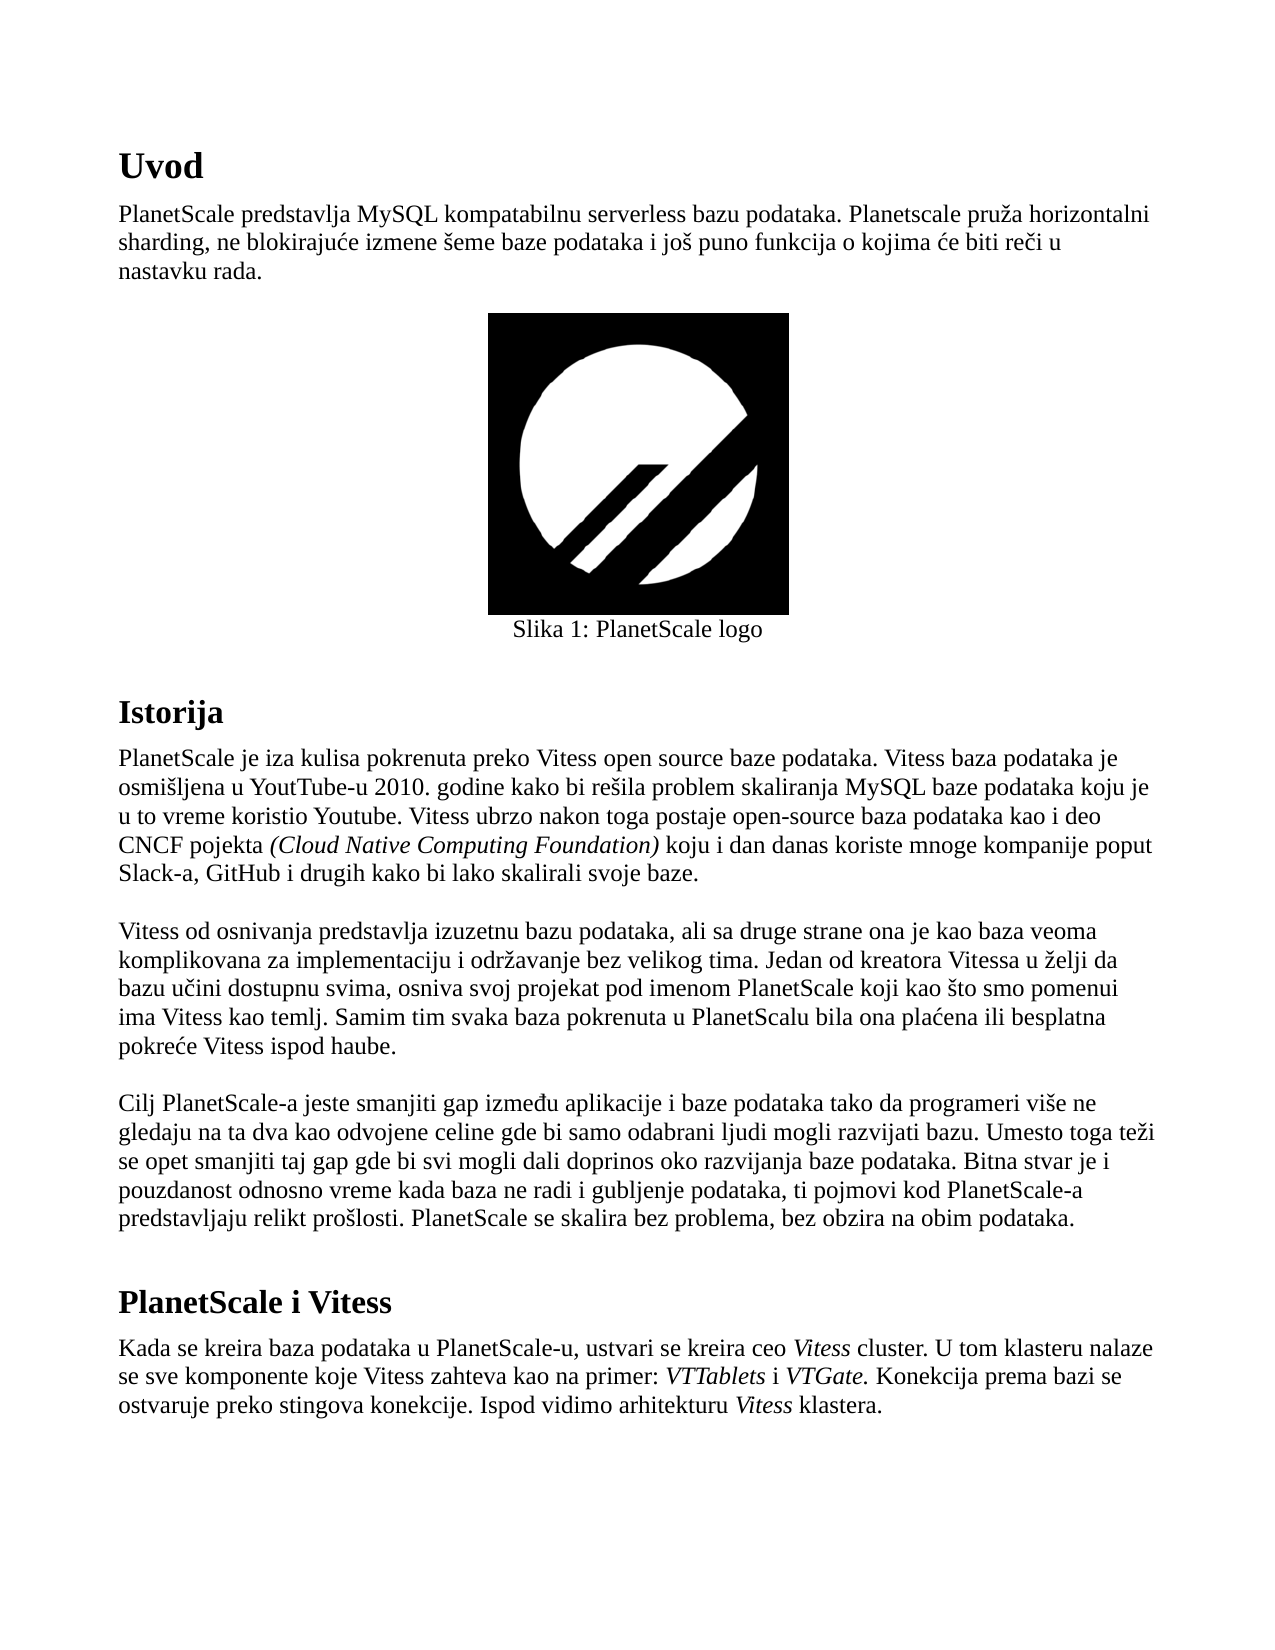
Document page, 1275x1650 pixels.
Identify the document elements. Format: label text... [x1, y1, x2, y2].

picture [351, 313, 924, 615]
text Vitess od osnivanja predstavlja izuzetnu bazu podataka, ali sa druge strane ona je kao baza veoma komplikovana za implementaciju i održavanje bez velikog tima. Jedan od kreatora Vitessa u želji da bazu učini dostupnu svima, osniva svoj projekat pod imenom PlanetScale koji kao što smo pomenui ima Vitess kao temlj. Samim tim svaka baza pokrenuta u PlanetScalu bila ona plaćena ili besplatna pokreće Vitess ispod haube. Cilj PlanetScale-a jeste smanjiti gap između aplikacije i baze podataka tako da programeri više ne gledaju na ta dva kao odvojene celine gde bi samo odabrani ljudi mogli razvijati bazu. Umesto toga teži se opet smanjiti taj gap gde bi svi mogli dali doprinos oko razvijanja baze podataka. Bitna stvar je i pouzdanost odnosno vreme kada baza ne radi i gubljenje podataka, ti pojmovi kod PlanetScale-a predstavljaju relikt prošlosti. PlanetScale se skalira bez problema, bez obzira na obim podataka. [118, 916, 1157, 1232]
text Slika 1: PlanetScale logo [118, 614, 1157, 643]
subtitle Uvod [118, 143, 1157, 186]
text PlanetScale predstavlja MySQL kompatabilnu serverless bazu podataka. Planetscale pruža horizontalni sharding, ne blokirajuće izmene šeme baze podataka i još puno funkcija o kojima će biti reči u nastavku rada. [118, 199, 1157, 285]
text PlanetScale je iza kulisa pokrenuta preko Vitess open source baze podataka. Vitess baza podataka je osmišljena u YoutTube-u 2010. godine kako bi rešila problem skaliranja MySQL baze podataka koju je u to vreme koristio Youtube. Vitess ubrzo nakon toga postaje open-source baza podataka kao i deo CNCF pojekta (Cloud Native Computing Foundation) koju i dan danas koriste mnoge kompanije poput Slack-a, GitHub i drugih kako bi lako skalirali svoje baze. [118, 743, 1157, 887]
subtitle Istorija [118, 693, 1157, 731]
subtitle PlanetScale i Vitess [118, 1282, 1157, 1320]
text Kada se kreira baza podataka u PlanetScale-u, ustvari se kreira ceo Vitess cluster. U tom klasteru nalaze se sve komponente koje Vitess zahteva kao na primer: VTTablets i VTGate. Konekcija prema bazi se ostvaruje preko stingova konekcije. Ispod vidimo arhitekturu Vitess klastera. [118, 1333, 1157, 1448]
